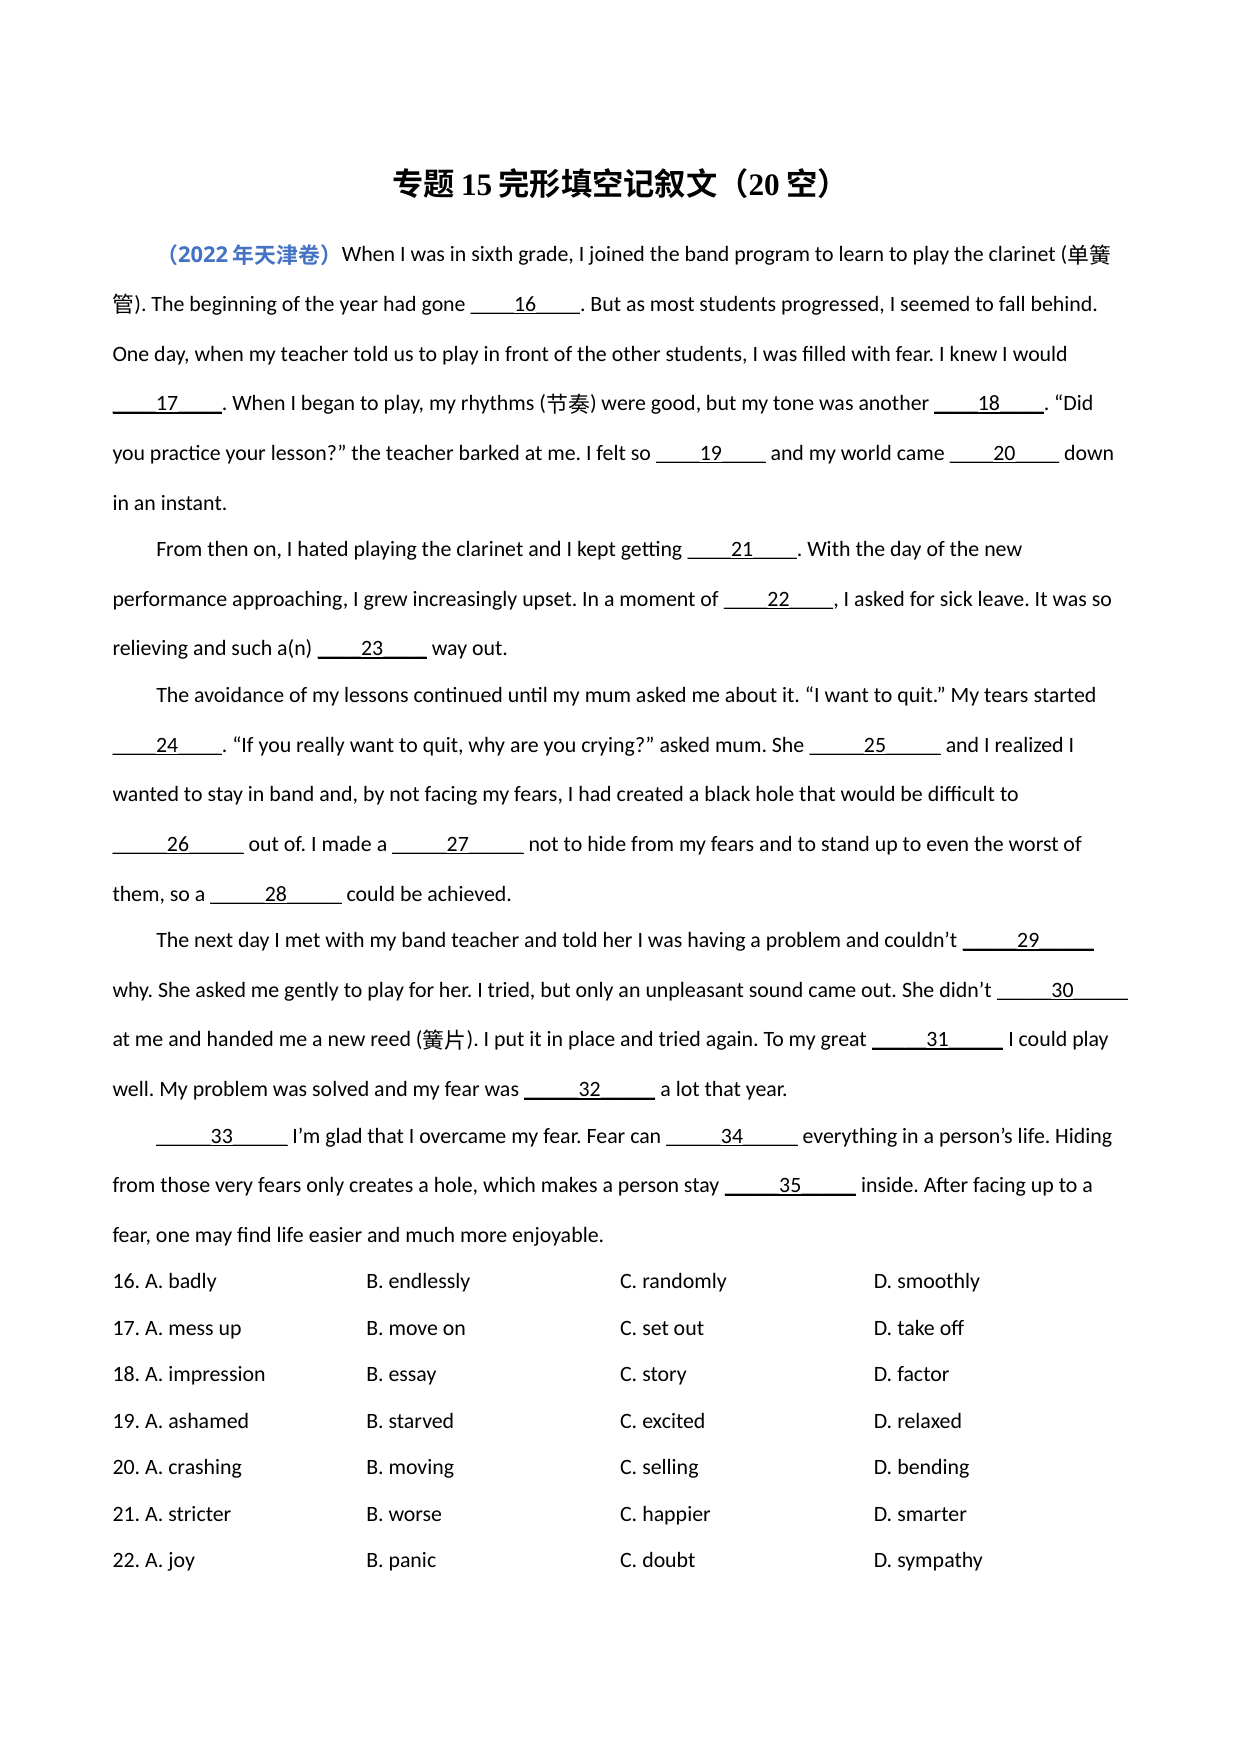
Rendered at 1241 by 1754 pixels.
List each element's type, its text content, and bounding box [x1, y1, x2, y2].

text 17. A. mess up B. move on C. set out D. take off [112, 1311, 1128, 1344]
text The avoidance of my lessons continued until my mum asked me about it. “I want to quit.” My tears started ____24____. “If you really want to quit, why are you crying?” asked mum. She _____25_____ and I realized I wanted to stay in band and, by not facing my fears, I had created a black hole that would be difficult to _____26_____ out of. I made a _____27_____ not to hide from my fears and to stand up to even the worst of them, so a _____28_____ could be achieved. [112, 678, 1128, 910]
text 16. A. badly B. endlessly C. randomly D. smoothly [112, 1264, 1128, 1297]
text The next day I met with my band teacher and told her I was having a problem and couldn’t _____29_____ why. She asked me gently to play for her. I tried, but only an unpleasant sound came out. She didn’t _____30_____ at me and handed me a new reed (簧片). I put it in place and tried again. To my great _____31_____ I could play well. My problem was solved and my fear was _____32_____ a lot that year. [112, 923, 1128, 1105]
text From then on, I hated playing the clarinet and I kept getting ____21____. With the day of the new performance approaching, I grew increasingly upset. In a moment of ____22____, I asked for sick leave. It was so relieving and such a(n) ____23____ way out. [112, 532, 1128, 664]
text _____33_____ I’m glad that I overcame my fear. Fear can _____34_____ everything in a person’s life. Hiding from those very fears only creates a hole, which makes a person stay _____35_____ inside. After facing up to a fear, one may find life easier and much more enjoyable. [112, 1118, 1128, 1251]
text 19. A. ashamed B. starved C. excited D. relaxed [112, 1404, 1128, 1437]
text 22. A. joy B. panic C. doubt D. sympathy [112, 1543, 1128, 1576]
text 18. A. impression B. essay C. story D. factor [112, 1357, 1128, 1390]
text 20. A. crashing B. moving C. selling D. bending [112, 1450, 1128, 1483]
text 专题15完形填空记叙文（20空） [112, 148, 1128, 214]
text 21. A. stricter B. worse C. happier D. smarter [112, 1497, 1128, 1530]
text （2022年天津卷）When I was in sixth grade, I joined the band program to learn to play the clarinet (单簧管). The beginning of the year had gone ____16____. But as most students progressed, I seemed to fall behind. One day, when my teacher told us to play in front of the other students, I was filled with fear. I knew I would ____17____. When I began to play, my rhythms (节奏) were good, but my tone was another ____18____. “Did you practice your lesson?” the teacher barked at me. I felt so ____19____ and my world came ____20____ down in an instant. [112, 237, 1128, 519]
